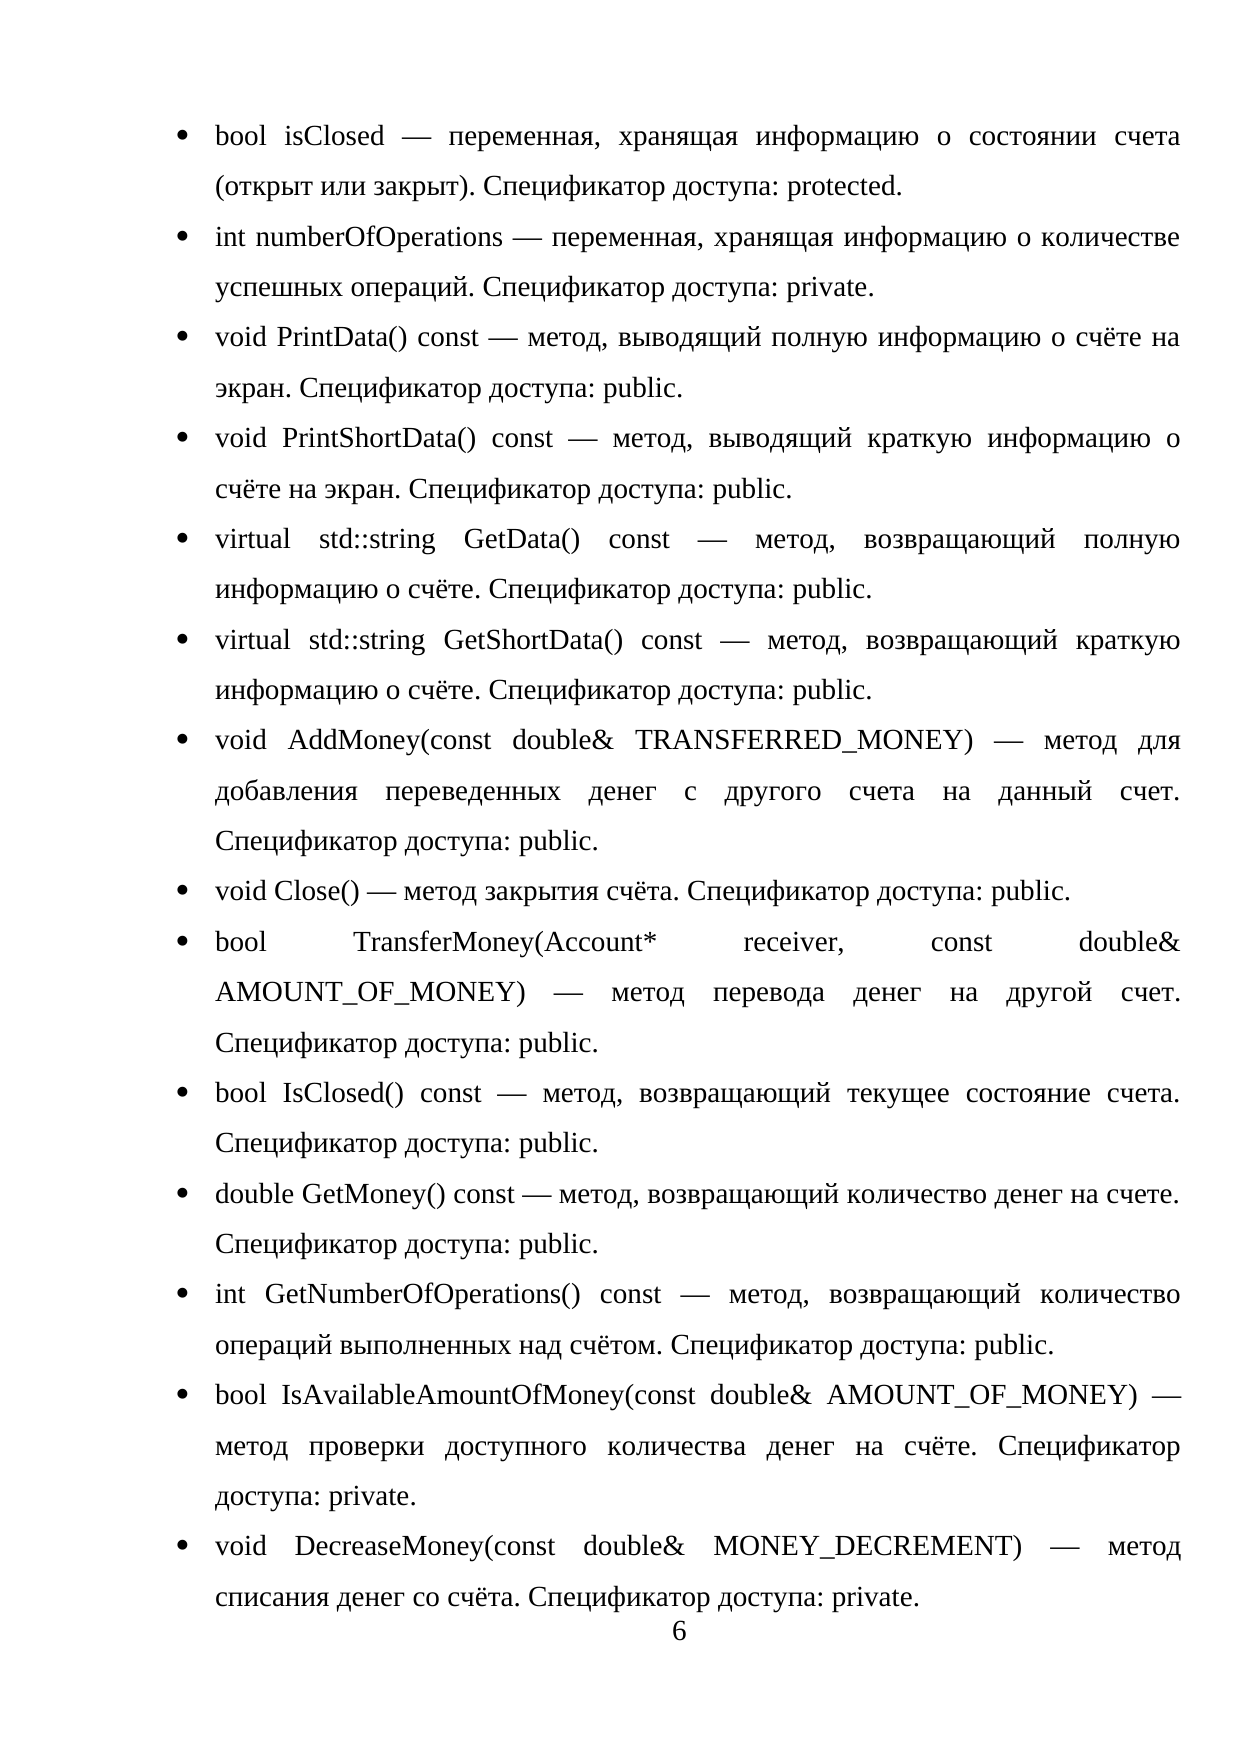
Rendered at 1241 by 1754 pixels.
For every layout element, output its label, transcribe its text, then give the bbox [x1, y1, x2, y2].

list virtual std::string GetShortData() const — метод, возвращающий краткую информацию о счёте. Спецификатор доступа: public. [177, 622, 1181, 706]
list void AddMoney(const double& TRANSFERRED_MONEY) — метод для добавления переведенных денег с другого счета на данный счет. Спецификатор доступа: public. [177, 722, 1181, 857]
list void DecreaseMoney(const double& MONEY_DECREMENT) — метод списания денег со счёта. Спецификатор доступа: private. [177, 1528, 1181, 1612]
list virtual std::string GetData() const — метод, возвращающий полную информацию о счёте. Спецификатор доступа: public. [177, 521, 1181, 605]
list int GetNumberOfOperations() const — метод, возвращающий количество операций выполненных над счётом. Спецификатор доступа: public. [177, 1276, 1181, 1360]
list void PrintData() const — метод, выводящий полную информацию о счёте на экран. Спецификатор доступа: public. [177, 319, 1181, 403]
list bool isClosed — переменная, хранящая информацию о состоянии счета (открыт или закрыт). Спецификатор доступа: protected. [177, 118, 1181, 202]
list bool IsAvailableAmountOfMoney(const double& AMOUNT_OF_MONEY) — метод проверки доступного количества денег на счёте. Спецификатор доступа: private. [177, 1377, 1181, 1511]
list double GetMoney() const — метод, возвращающий количество денег на счете. Спецификатор доступа: public. [177, 1176, 1181, 1260]
list int numberOfOperations — переменная, хранящая информацию о количестве успешных операций. Спецификатор доступа: private. [177, 219, 1181, 303]
list void PrintShortData() const — метод, выводящий краткую информацию о счёте на экран. Спецификатор доступа: public. [177, 420, 1181, 504]
list void Close() — метод закрытия счёта. Спецификатор доступа: public. [177, 873, 1181, 907]
list bool TransferMoney(Account* receiver, const double& AMOUNT_OF_MONEY) — метод перевода денег на другой счет. Спецификатор доступа: public. [177, 924, 1181, 1058]
list bool IsClosed() const — метод, возвращающий текущее состояние счета. Спецификатор доступа: public. [177, 1075, 1181, 1159]
